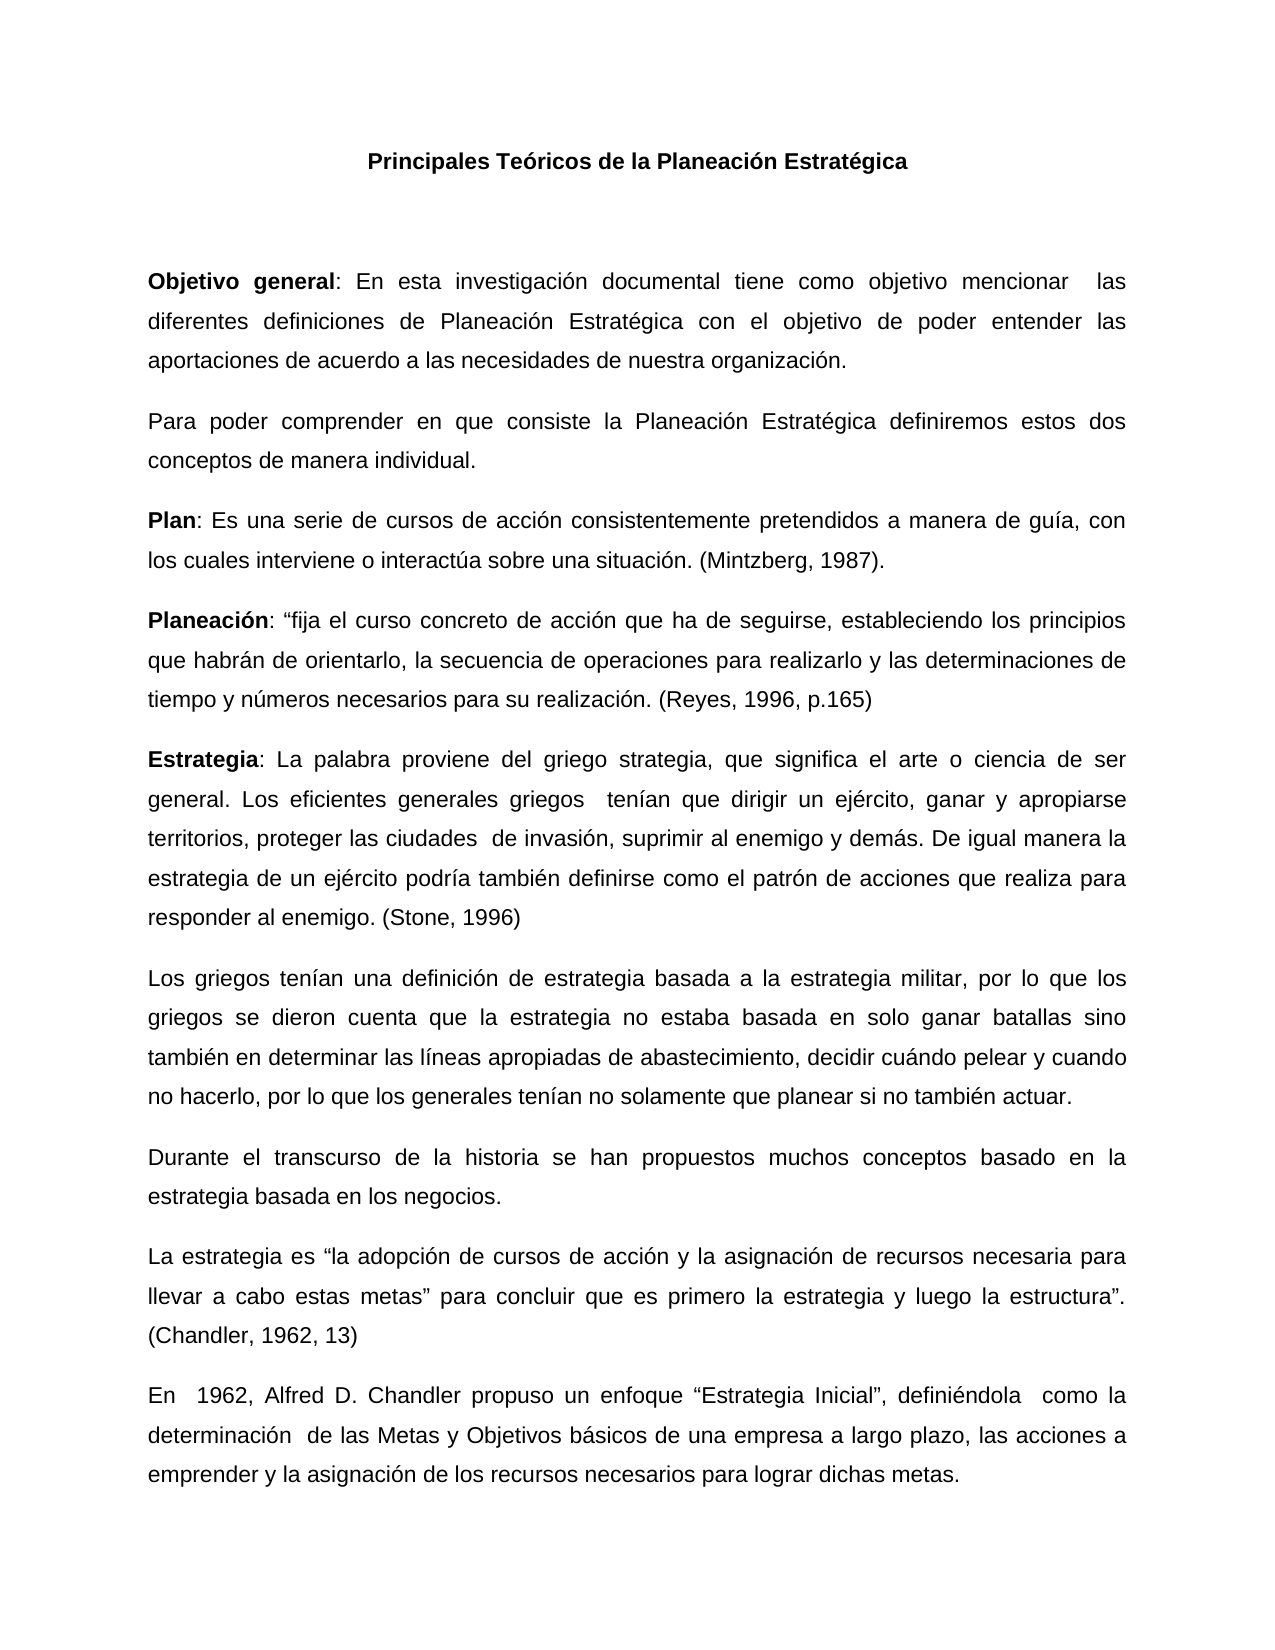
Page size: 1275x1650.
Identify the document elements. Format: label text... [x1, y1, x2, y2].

text Objetivo general: En esta investigación documental tiene como objetivo mencionar las diferentes definiciones de Planeación Estratégica con el objetivo de poder entender las aportaciones de acuerdo a las necesidades de nuestra organización. [148, 268, 1127, 374]
text Planeación: “fija el curso concreto de acción que ha de seguirse, estableciendo los principios que habrán de orientarlo, la secuencia de operaciones para realizarlo y las determinaciones de tiempo y números necesarios para su realización. (Reyes, 1996, p.165) [148, 607, 1127, 712]
text En 1962, Alfred D. Chandler propuso un enfoque “Estrategia Inicial”, definiéndola como la determinación de las Metas y Objetivos básicos de una empresa a largo plazo, las acciones a emprender y la asignación de los recursos necesarios para lograr dichas metas. [148, 1382, 1127, 1488]
text Principales Teóricos de la Planeación Estratégica [148, 148, 1127, 174]
text Para poder comprender en que consiste la Planeación Estratégica definiremos estos dos conceptos de manera individual. [148, 408, 1127, 473]
text La estrategia es “la adopción de cursos de acción y la asignación de recursos necesaria para llevar a cabo estas metas” para concluir que es primero la estrategia y luego la estructura”. (Chandler, 1962, 13) [148, 1243, 1127, 1348]
text Los griegos tenían una definición de estrategia basada a la estrategia militar, por lo que los griegos se dieron cuenta que la estrategia no estaba basada en solo ganar batallas sino también en determinar las líneas apropiadas de abastecimiento, decidir cuándo pelear y cuando no hacerlo, por lo que los generales tenían no solamente que planear si no también actuar. [148, 965, 1127, 1109]
text Estrategia: La palabra proviene del griego strategia, que significa el arte o ciencia de ser general. Los eficientes generales griegos tenían que dirigir un ejército, ganar y apropiarse territorios, proteger las ciudades de invasión, suprimir al enemigo y demás. De igual manera la estrategia de un ejército podría también definirse como el patrón de acciones que realiza para responder al enemigo. (Stone, 1996) [148, 746, 1127, 931]
text Durante el transcurso de la historia se han propuestos muchos conceptos basado en la estrategia basada en los negocios. [148, 1143, 1127, 1209]
text Plan: Es una serie de cursos de acción consistentemente pretendidos a manera de guía, con los cuales interviene o interactúa sobre una situación. (Mintzberg, 1987). [148, 507, 1127, 573]
